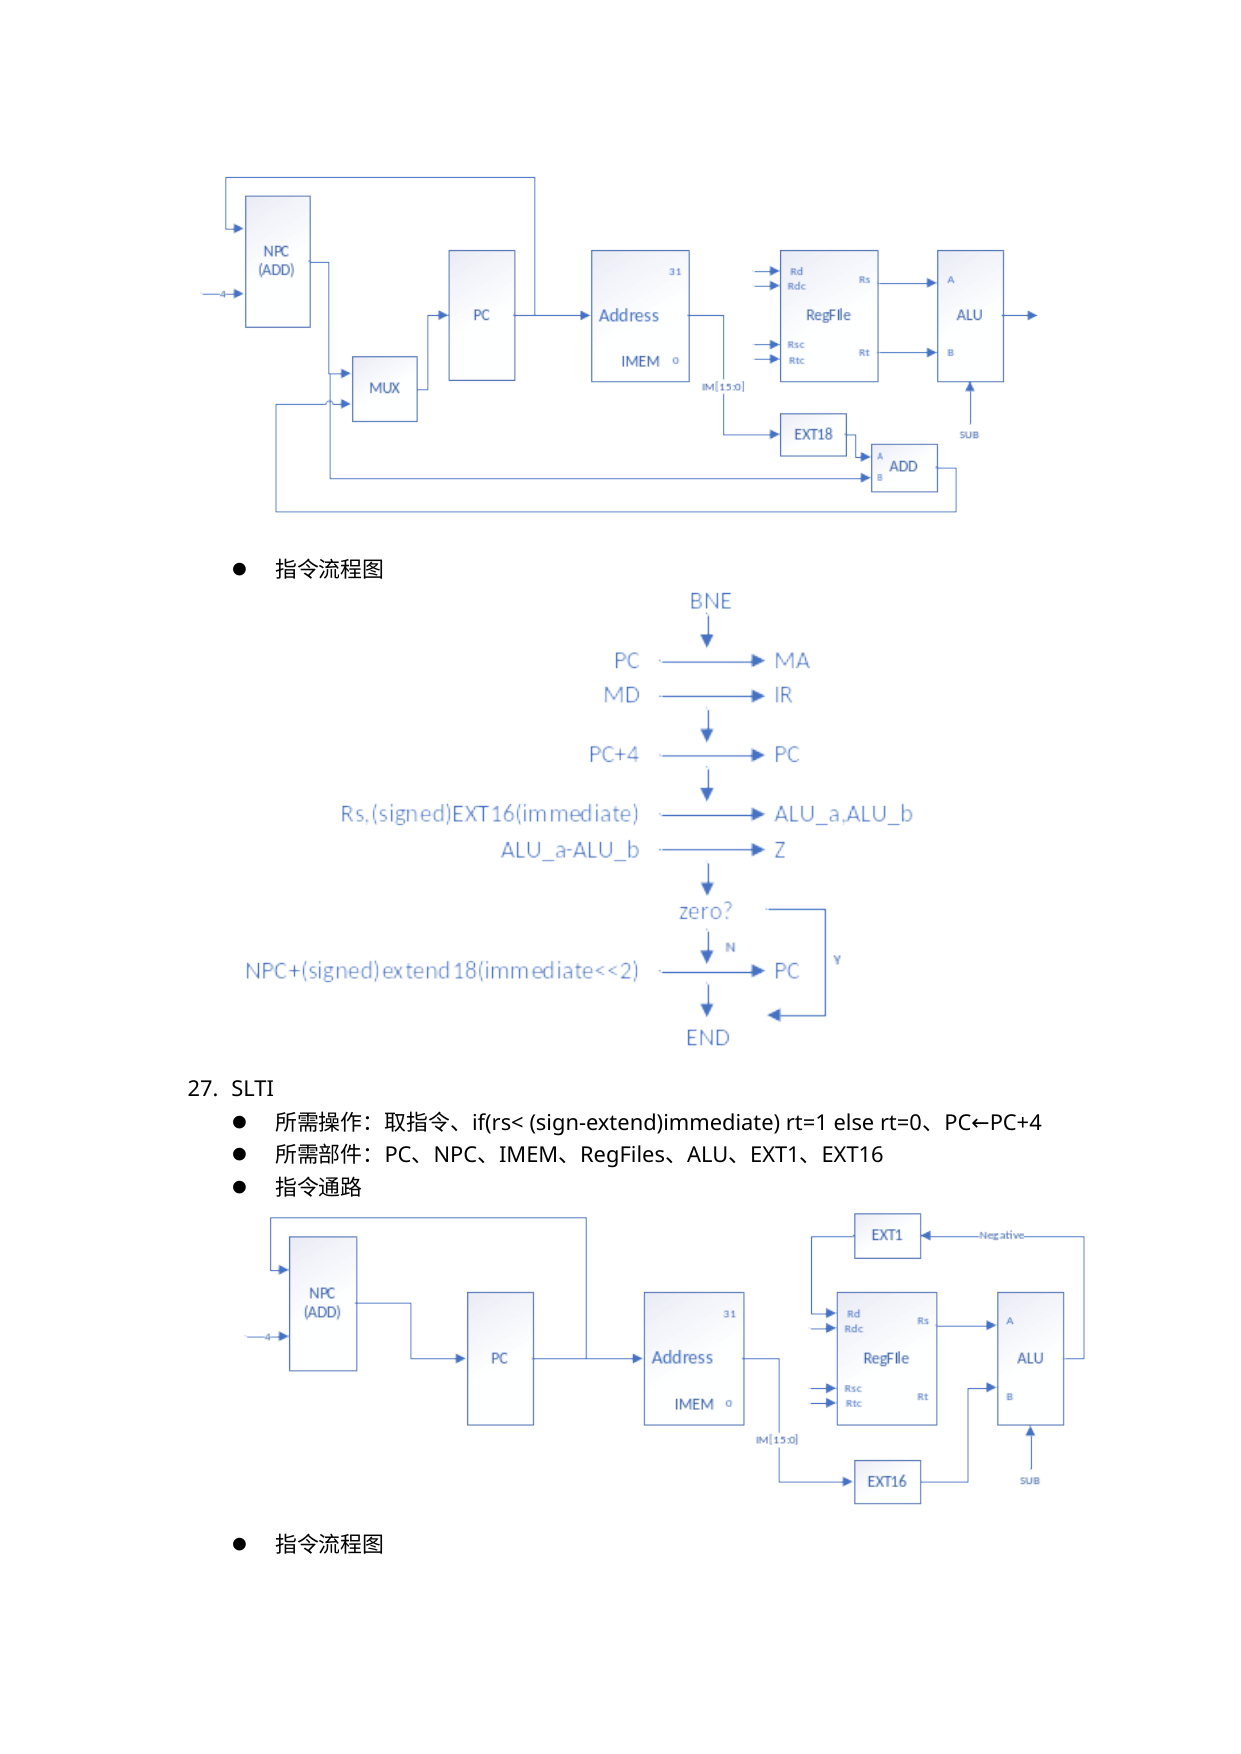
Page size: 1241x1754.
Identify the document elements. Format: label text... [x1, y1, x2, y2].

list 所需操作：取指令、if(rs< (sign-extend)immediate) rt=1 else rt=0、PC←PC+4 [231, 1104, 1053, 1137]
list SLTI [187, 1072, 1053, 1104]
list 所需部件：PC、NPC、IMEM、RegFiles、ALU、EXT1、EXT16 [231, 1137, 1053, 1169]
list 指令流程图 [231, 552, 1053, 584]
list 指令通路 [231, 1169, 1053, 1202]
list 指令流程图 [231, 1527, 1053, 1559]
